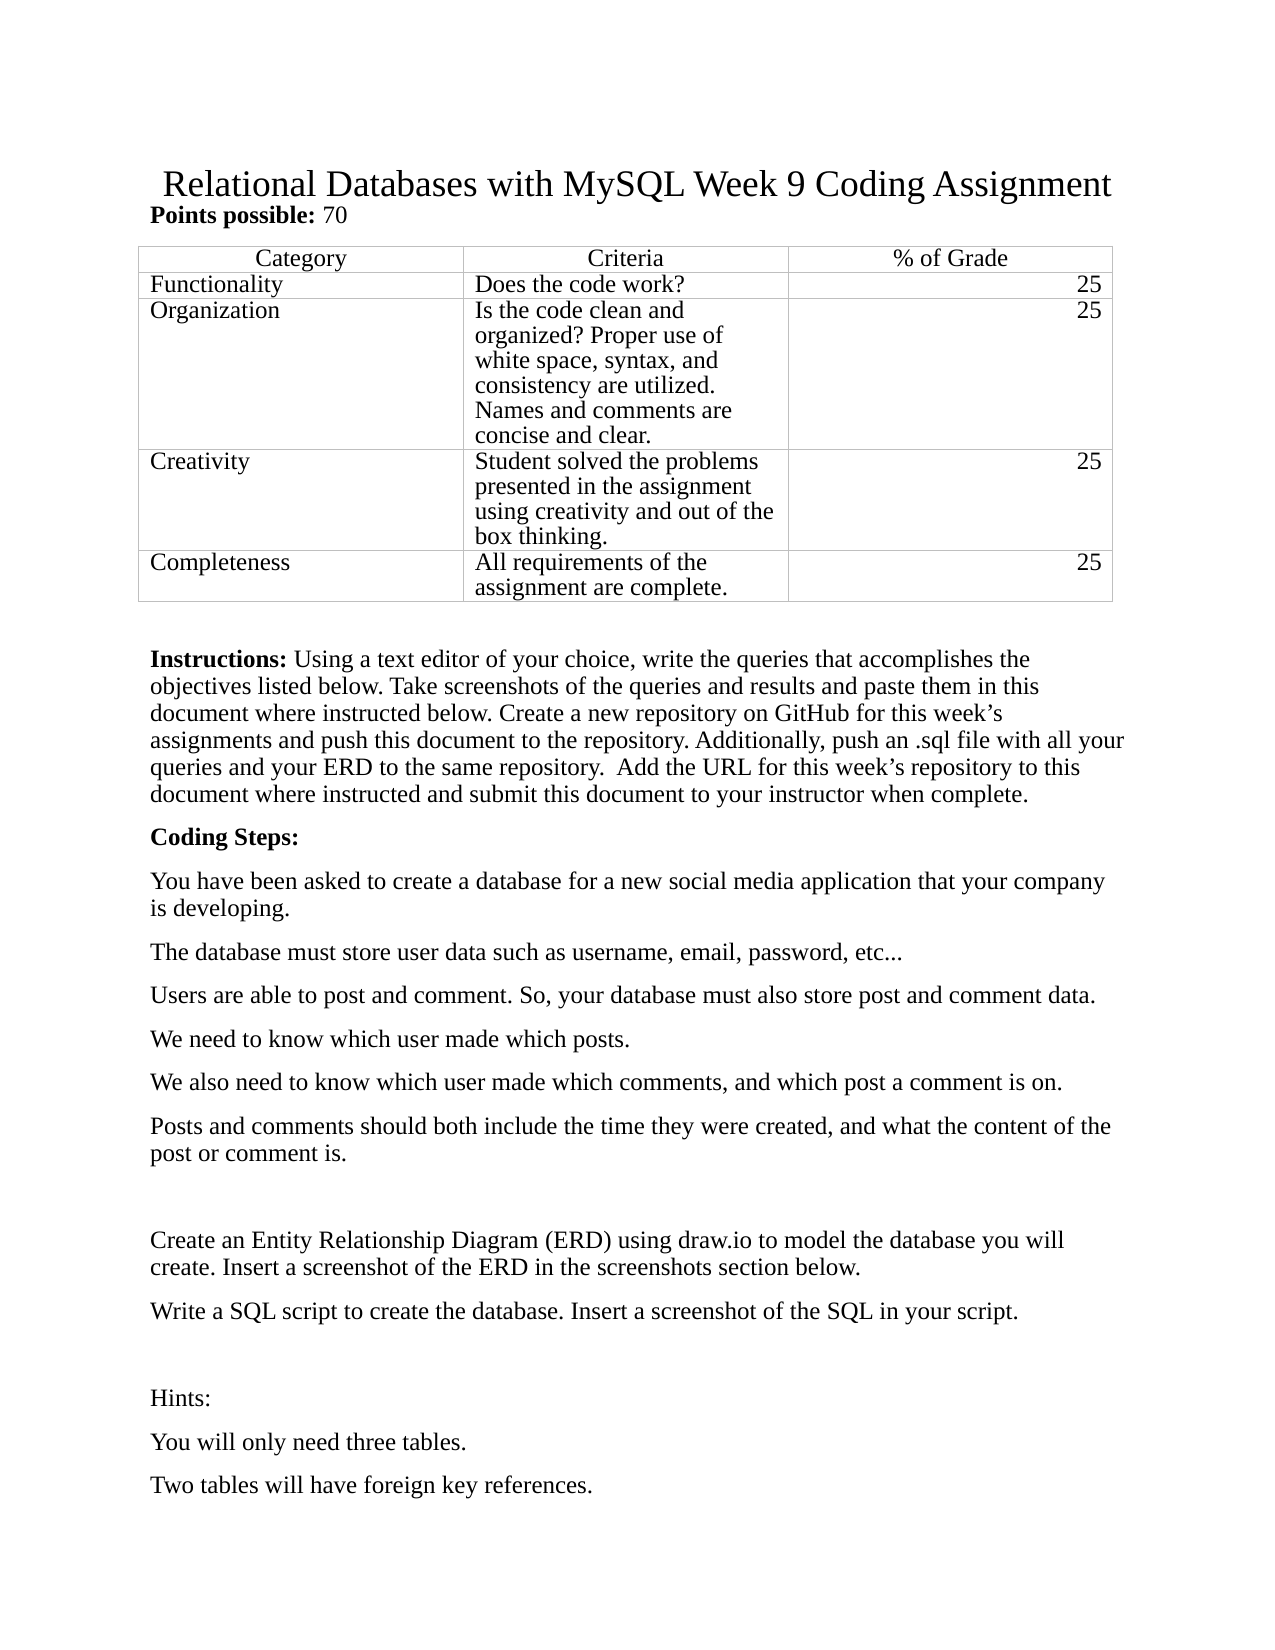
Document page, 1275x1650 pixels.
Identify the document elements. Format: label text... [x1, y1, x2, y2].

table_cell 25 [789, 299, 1112, 449]
table_cell 25 [789, 551, 1112, 601]
text Points possible: 70 [150, 202, 1125, 229]
table_cell Does the code work? [464, 273, 788, 298]
text Relational Databases with MySQL Week 9 Coding Assignment [150, 175, 656, 202]
table_cell Functionality [139, 273, 463, 298]
text Coding Steps: [150, 824, 1125, 851]
text We also need to know which user made which comments, and which post a comment is on. [150, 1069, 1125, 1096]
text Posts and comments should both include the time they were created, and what the content of the post or comment is. [150, 1113, 1125, 1167]
table_header % of Grade [789, 247, 1112, 272]
table_cell All requirements of the assignment are complete. [464, 551, 788, 601]
table_cell 25 [789, 273, 1112, 298]
text We need to know which user made which posts. [150, 1026, 1125, 1053]
text Create an Entity Relationship Diagram (ERD) using draw.io to model the database you will create. Insert a screenshot of the ERD in the screenshots section below. [150, 1227, 1125, 1281]
text Two tables will have foreign key references. [150, 1472, 1125, 1499]
table_cell Completeness [139, 551, 463, 601]
text The database must store user data such as username, email, password, etc... [150, 938, 1125, 965]
table_cell Is the code clean and organized? Proper use of white space, syntax, and consistency are utilized. Names and comments are concise and clear. [464, 299, 788, 449]
text Instructions: Using a text editor of your choice, write the queries that accomplishes the objectives listed below. Take screenshots of the queries and results and paste them in this document where instructed below. Create a new repository on GitHub for this week’s assignments and push this document to the repository. Additionally, push an .sql file with all your queries and your ERD to the same repository. Add the URL for this week’s repository to this document where instructed and submit this document to your instructor when complete. [150, 646, 1125, 807]
table_header Category [139, 247, 463, 272]
text Users are able to post and comment. So, your database must also store post and comment data. [150, 982, 1125, 1009]
table_cell Creativity [139, 450, 463, 550]
text Hints: [150, 1385, 1125, 1412]
text Write a SQL script to create the database. Insert a screenshot of the SQL in your script. [150, 1298, 1125, 1325]
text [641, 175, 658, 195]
table_cell Student solved the problems presented in the assignment using creativity and out of the box thinking. [464, 450, 788, 550]
table_cell Organization [139, 299, 463, 449]
table_header Criteria [464, 247, 788, 272]
text You will only need three tables. [150, 1429, 1125, 1456]
table_cell 25 [789, 450, 1112, 550]
text Relational Databases with MySQL Week 9 Coding Assignment [655, 175, 1125, 202]
text You have been asked to create a database for a new social media application that your company is developing. [150, 868, 1125, 922]
